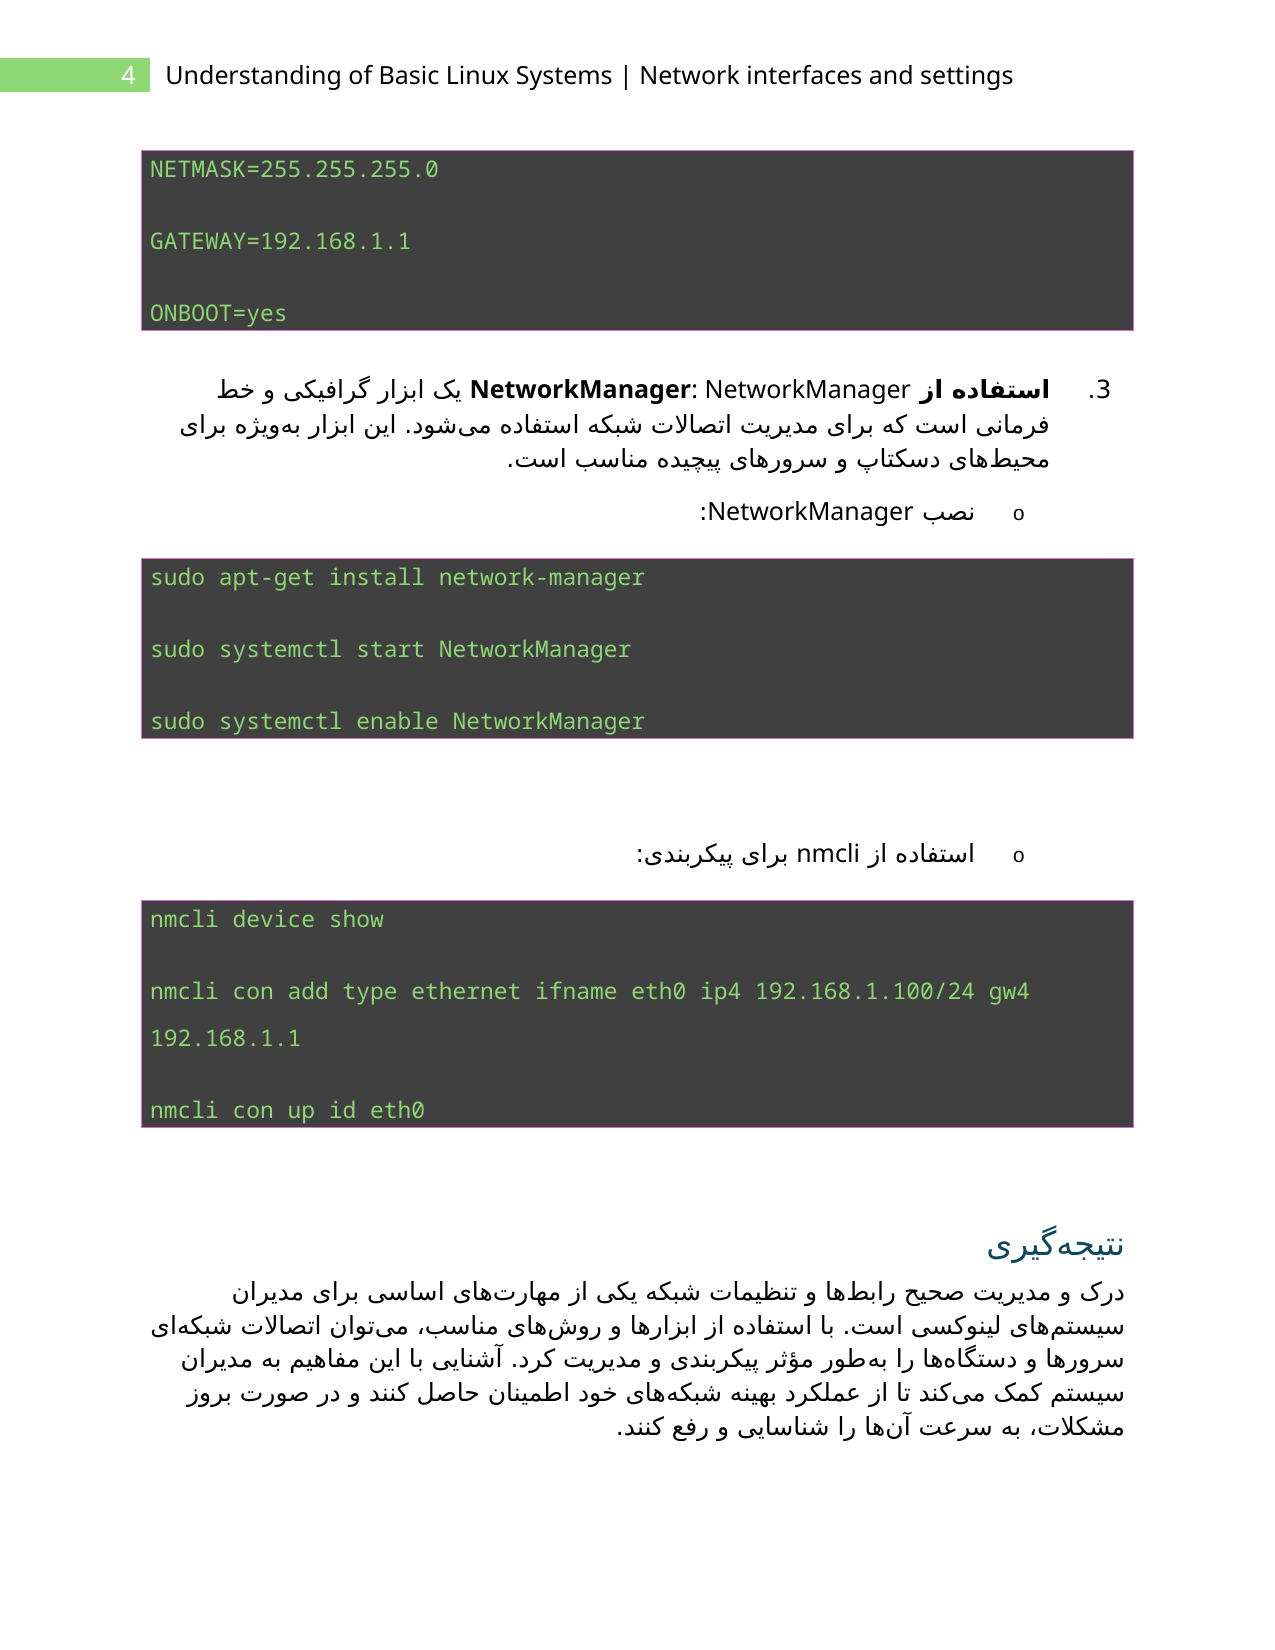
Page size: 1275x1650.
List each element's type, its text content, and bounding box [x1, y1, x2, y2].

text nmcli device show [142, 901, 1133, 934]
text sudo systemctl enable NetworkManager [142, 702, 1133, 738]
list استفاده از NetworkManager: NetworkManager یک ابزار گرافیکی و خط فرمانی است که برای مدیریت اتصالات شبکه استفاده می‌شود. این ابزار به‌ویژه برای محیط‌های دسکتاپ و سرورهای پیچیده مناسب است. [150, 372, 1087, 473]
list نصب NetworkManager: [150, 494, 1012, 528]
text درک و مدیریت صحیح رابط‌ها و تنظیمات شبکه یکی از مهارت‌های اساسی برای مدیران سیستم‌های لینوکسی است. با استفاده از ابزارها و روش‌های مناسب، می‌توان اتصالات شبکه‌ای سرورها و دستگاه‌ها را به‌طور مؤثر پیکربندی و مدیریت کرد. آشنایی با این مفاهیم به مدیران سیستم کمک می‌کند تا از عملکرد بهینه شبکه‌های خود اطمینان حاصل کنند و در صورت بروز مشکلات، به سرعت آن‌ها را شناسایی و رفع کنند. [150, 1278, 1125, 1441]
text sudo apt-get install network-manager [142, 559, 1133, 593]
text sudo systemctl start NetworkManager [142, 630, 1133, 664]
text ONBOOT=yes [142, 294, 1133, 330]
text nmcli con add type ethernet ifname eth0 ip4 192.168.1.100/24 gw4 192.168.1.1 [142, 972, 1133, 1053]
text nmcli con up id eth0 [142, 1091, 1133, 1127]
list استفاده از nmcli برای پیکربندی: [150, 836, 1012, 870]
subtitle نتیجه‌گیری [150, 1225, 1125, 1263]
text GATEWAY=192.168.1.1 [142, 222, 1133, 256]
text NETMASK=255.255.255.0 [142, 151, 1133, 184]
